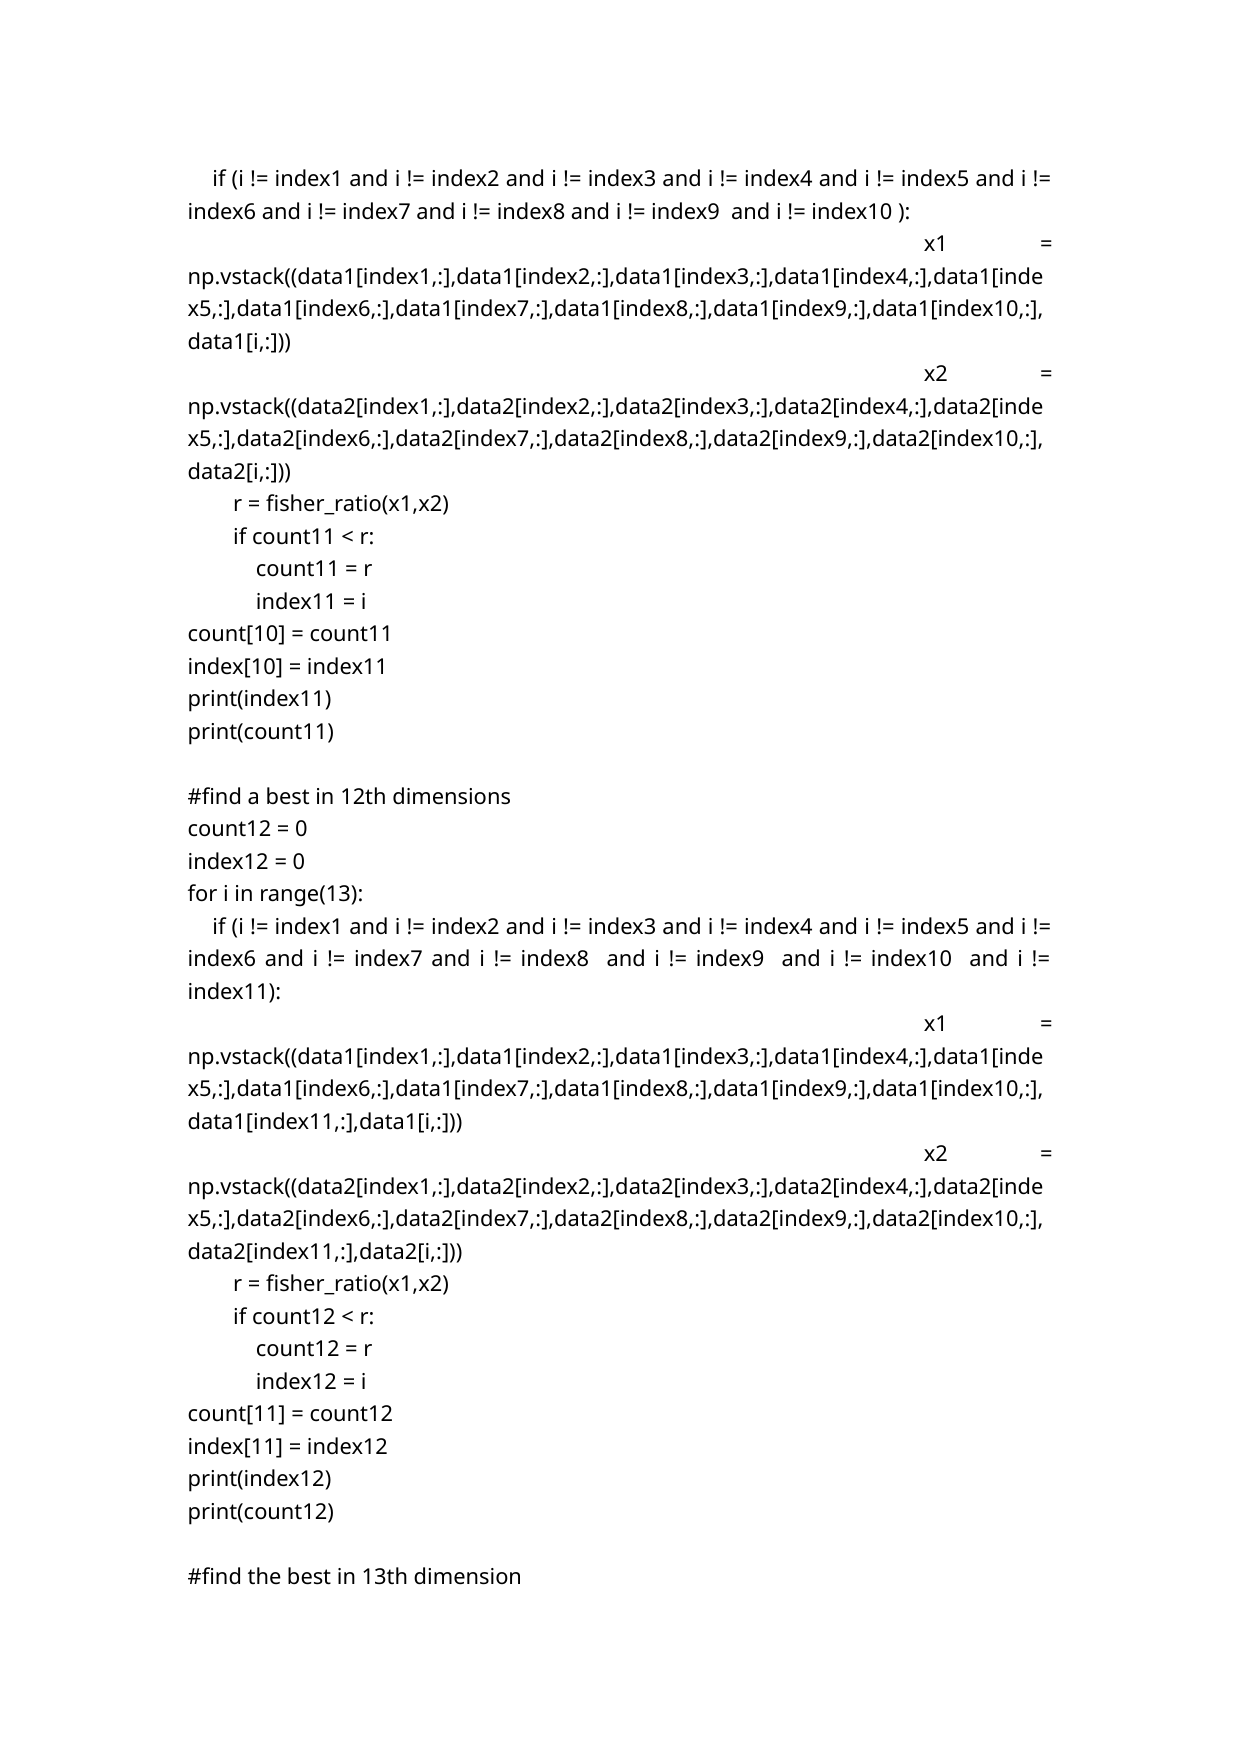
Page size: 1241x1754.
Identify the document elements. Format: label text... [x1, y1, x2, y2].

text count11 = r [187, 552, 1053, 584]
text x1 = np.vstack((data1[index1,:],data1[index2,:],data1[index3,:],data1[index4,:],data1[index5,:],data1[index6,:],data1[index7,:],data1[index8,:],data1[index9,:],data1[index10,:],data1[index11,:],data1[i,:])) [187, 1007, 1053, 1137]
text for i in range(13): [187, 877, 1053, 909]
text print(index11) [187, 682, 1053, 714]
text print(index12) [187, 1462, 1053, 1494]
text count[11] = count12 [187, 1397, 1053, 1429]
text #find the best in 13th dimension [187, 1559, 1053, 1592]
text r = fisher_ratio(x1,x2) [187, 487, 1053, 519]
text if count11 < r: [187, 519, 1053, 552]
text x2 = np.vstack((data2[index1,:],data2[index2,:],data2[index3,:],data2[index4,:],data2[index5,:],data2[index6,:],data2[index7,:],data2[index8,:],data2[index9,:],data2[index10,:],data2[i,:])) [187, 357, 1053, 487]
text if (i != index1 and i != index2 and i != index3 and i != index4 and i != index5 and i != index6 and i != index7 and i != index8 and i != index9 and i != index10 ): [187, 162, 1053, 227]
text count12 = 0 [187, 812, 1053, 844]
text x1 = np.vstack((data1[index1,:],data1[index2,:],data1[index3,:],data1[index4,:],data1[index5,:],data1[index6,:],data1[index7,:],data1[index8,:],data1[index9,:],data1[index10,:],data1[i,:])) [187, 227, 1053, 357]
text count[10] = count11 [187, 617, 1053, 649]
text #find a best in 12th dimensions [187, 779, 1053, 812]
text print(count11) [187, 714, 1053, 747]
text count12 = r [187, 1332, 1053, 1364]
text index12 = i [187, 1364, 1053, 1397]
text r = fisher_ratio(x1,x2) [187, 1267, 1053, 1299]
text print(count12) [187, 1494, 1053, 1527]
text index[11] = index12 [187, 1429, 1053, 1462]
text if count12 < r: [187, 1299, 1053, 1332]
text index[10] = index11 [187, 649, 1053, 682]
text index12 = 0 [187, 844, 1053, 877]
text index11 = i [187, 584, 1053, 617]
text x2 = np.vstack((data2[index1,:],data2[index2,:],data2[index3,:],data2[index4,:],data2[index5,:],data2[index6,:],data2[index7,:],data2[index8,:],data2[index9,:],data2[index10,:],data2[index11,:],data2[i,:])) [187, 1137, 1053, 1267]
text if (i != index1 and i != index2 and i != index3 and i != index4 and i != index5 and i != index6 and i != index7 and i != index8 and i != index9 and i != index10 and i != index11): [187, 909, 1053, 1007]
